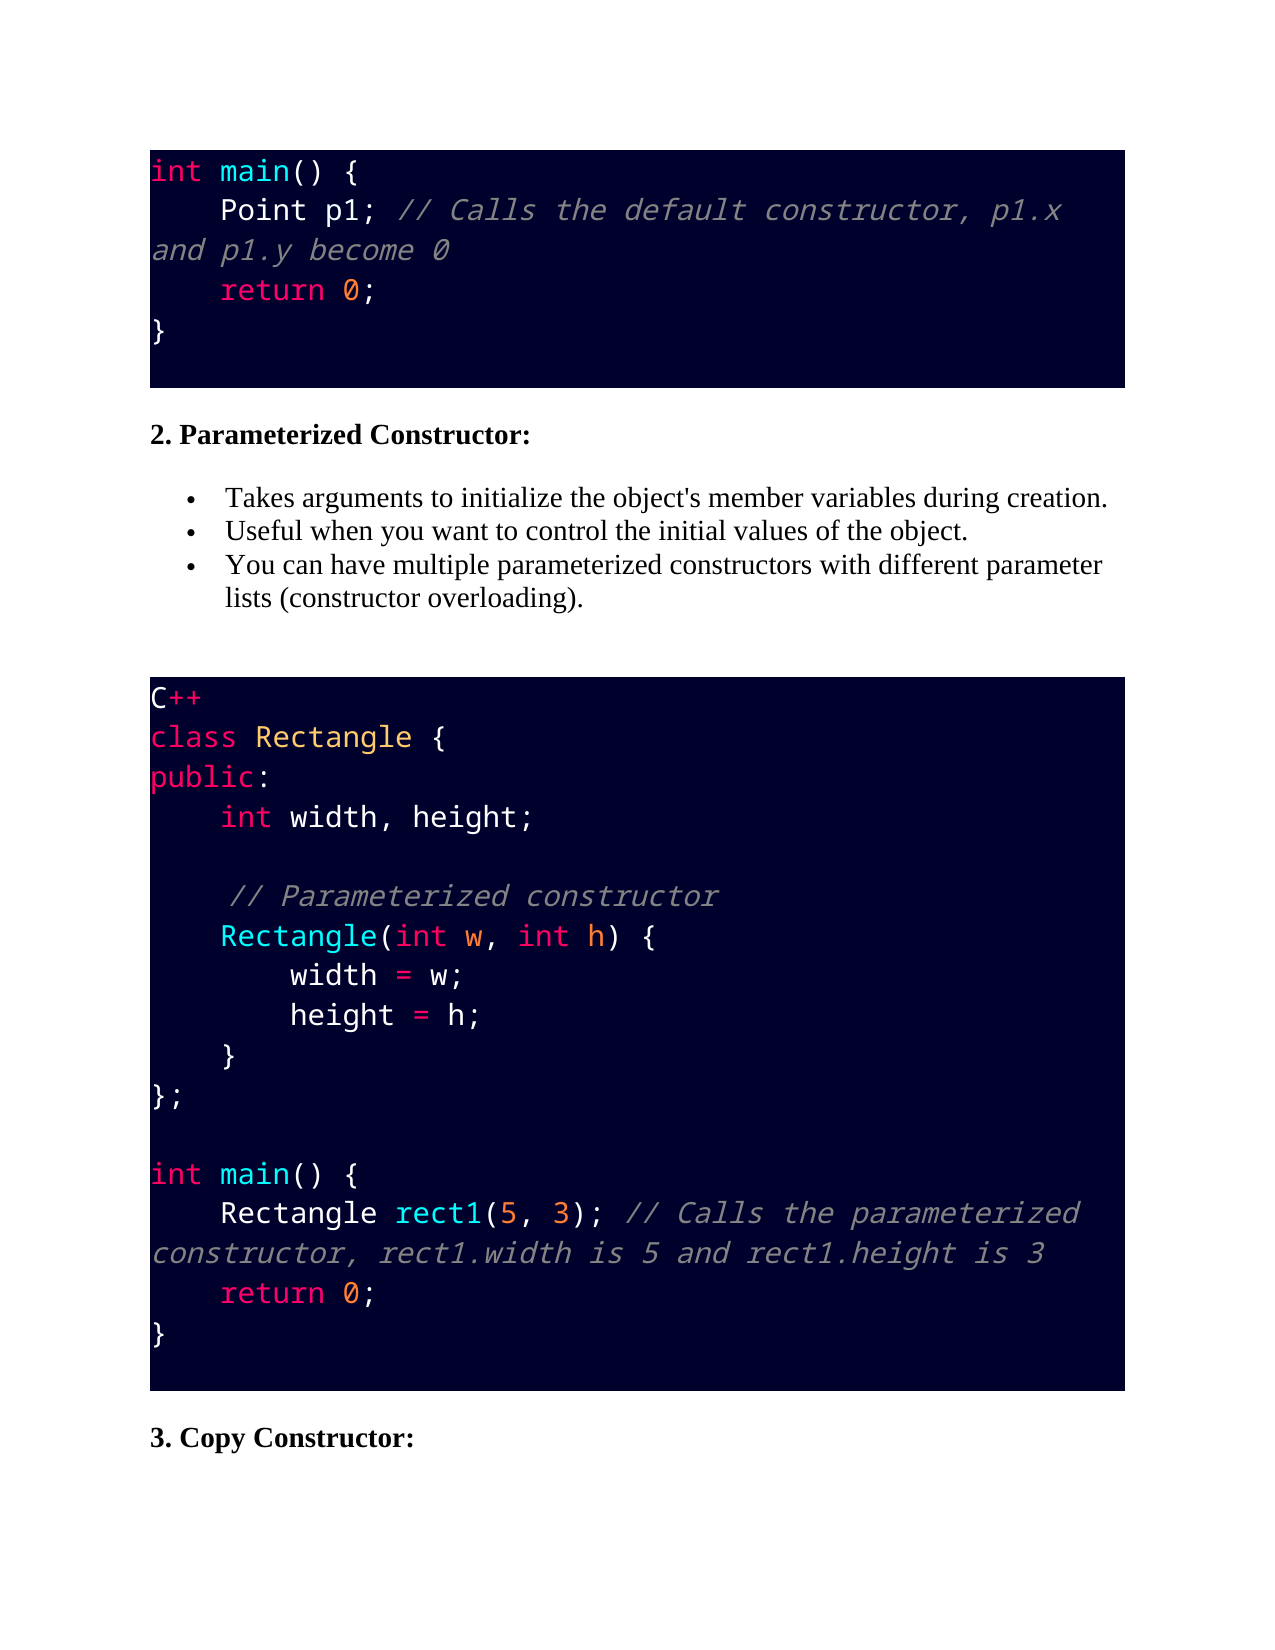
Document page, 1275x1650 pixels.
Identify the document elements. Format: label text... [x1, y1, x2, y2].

text int width, height; [150, 796, 1125, 836]
list Useful when you want to control the initial values of the object. [187, 513, 1125, 547]
text } [150, 309, 1125, 348]
text C++ [150, 677, 1125, 717]
text return 0; [150, 1272, 1125, 1312]
text } [150, 1034, 1125, 1074]
text } [150, 1312, 1125, 1352]
text Point p1; // Calls the default constructor, p1.x and p1.y become 0 [150, 190, 1125, 269]
text 2. Parameterized Constructor: [150, 417, 1125, 451]
text Rectangle rect1(5, 3); // Calls the parameterized constructor, rect1.width is 5 and rect1.height is 3 [150, 1193, 1125, 1272]
list Takes arguments to initialize the object's member variables during creation. [187, 480, 1125, 513]
text Rectangle(int w, int h) { [150, 915, 1125, 955]
text width = w; [150, 955, 1125, 994]
text class Rectangle { [150, 717, 1125, 756]
list You can have multiple parameterized constructors with different parameter lists (constructor overloading). [187, 547, 1125, 614]
text 3. Copy Constructor: [150, 1420, 1125, 1454]
text int main() { [150, 150, 1125, 190]
text public: [150, 756, 1125, 796]
text height = h; [150, 994, 1125, 1034]
text // Parameterized constructor [150, 875, 1125, 915]
text int main() { [150, 1153, 1125, 1193]
text return 0; [150, 269, 1125, 309]
text }; [150, 1074, 1125, 1113]
